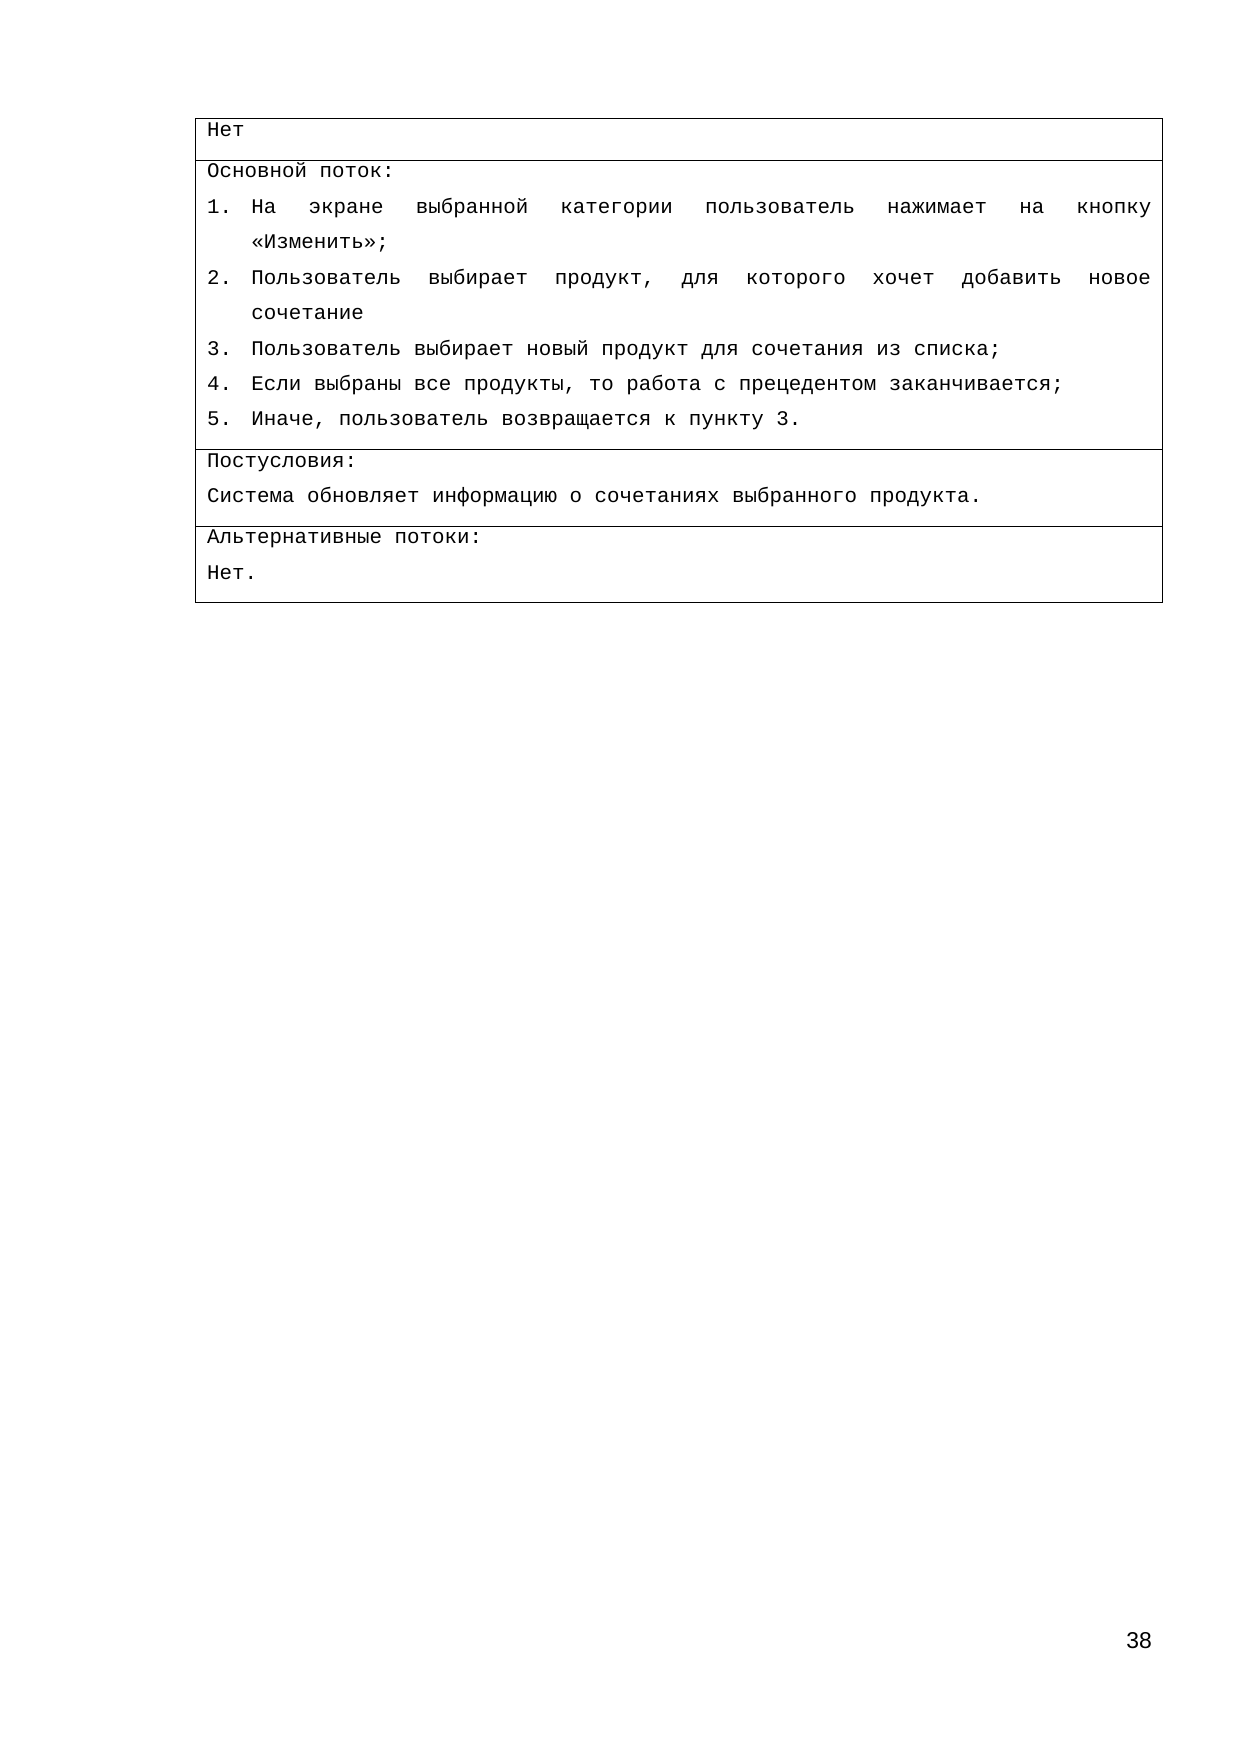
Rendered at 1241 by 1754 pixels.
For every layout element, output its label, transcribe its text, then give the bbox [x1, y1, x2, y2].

table_cell Основной поток: На экране выбранной категории пользователь нажимает на кнопку «Изменить»; Пользователь выбирает продукт, для которого хочет добавить новое сочетание Пользователь выбирает новый продукт для сочетания из списка; Если выбраны все продукты, то работа с прецедентом заканчивается; Иначе, пользователь возвращается к пункту 3. [196, 161, 1162, 449]
table_cell Предусловия: Нет [196, 119, 1162, 159]
table_cell Альтернативные потоки: Нет. [196, 527, 1162, 602]
table_cell Постусловия: Система обновляет информацию о сочетаниях выбранного продукта. [196, 450, 1162, 526]
